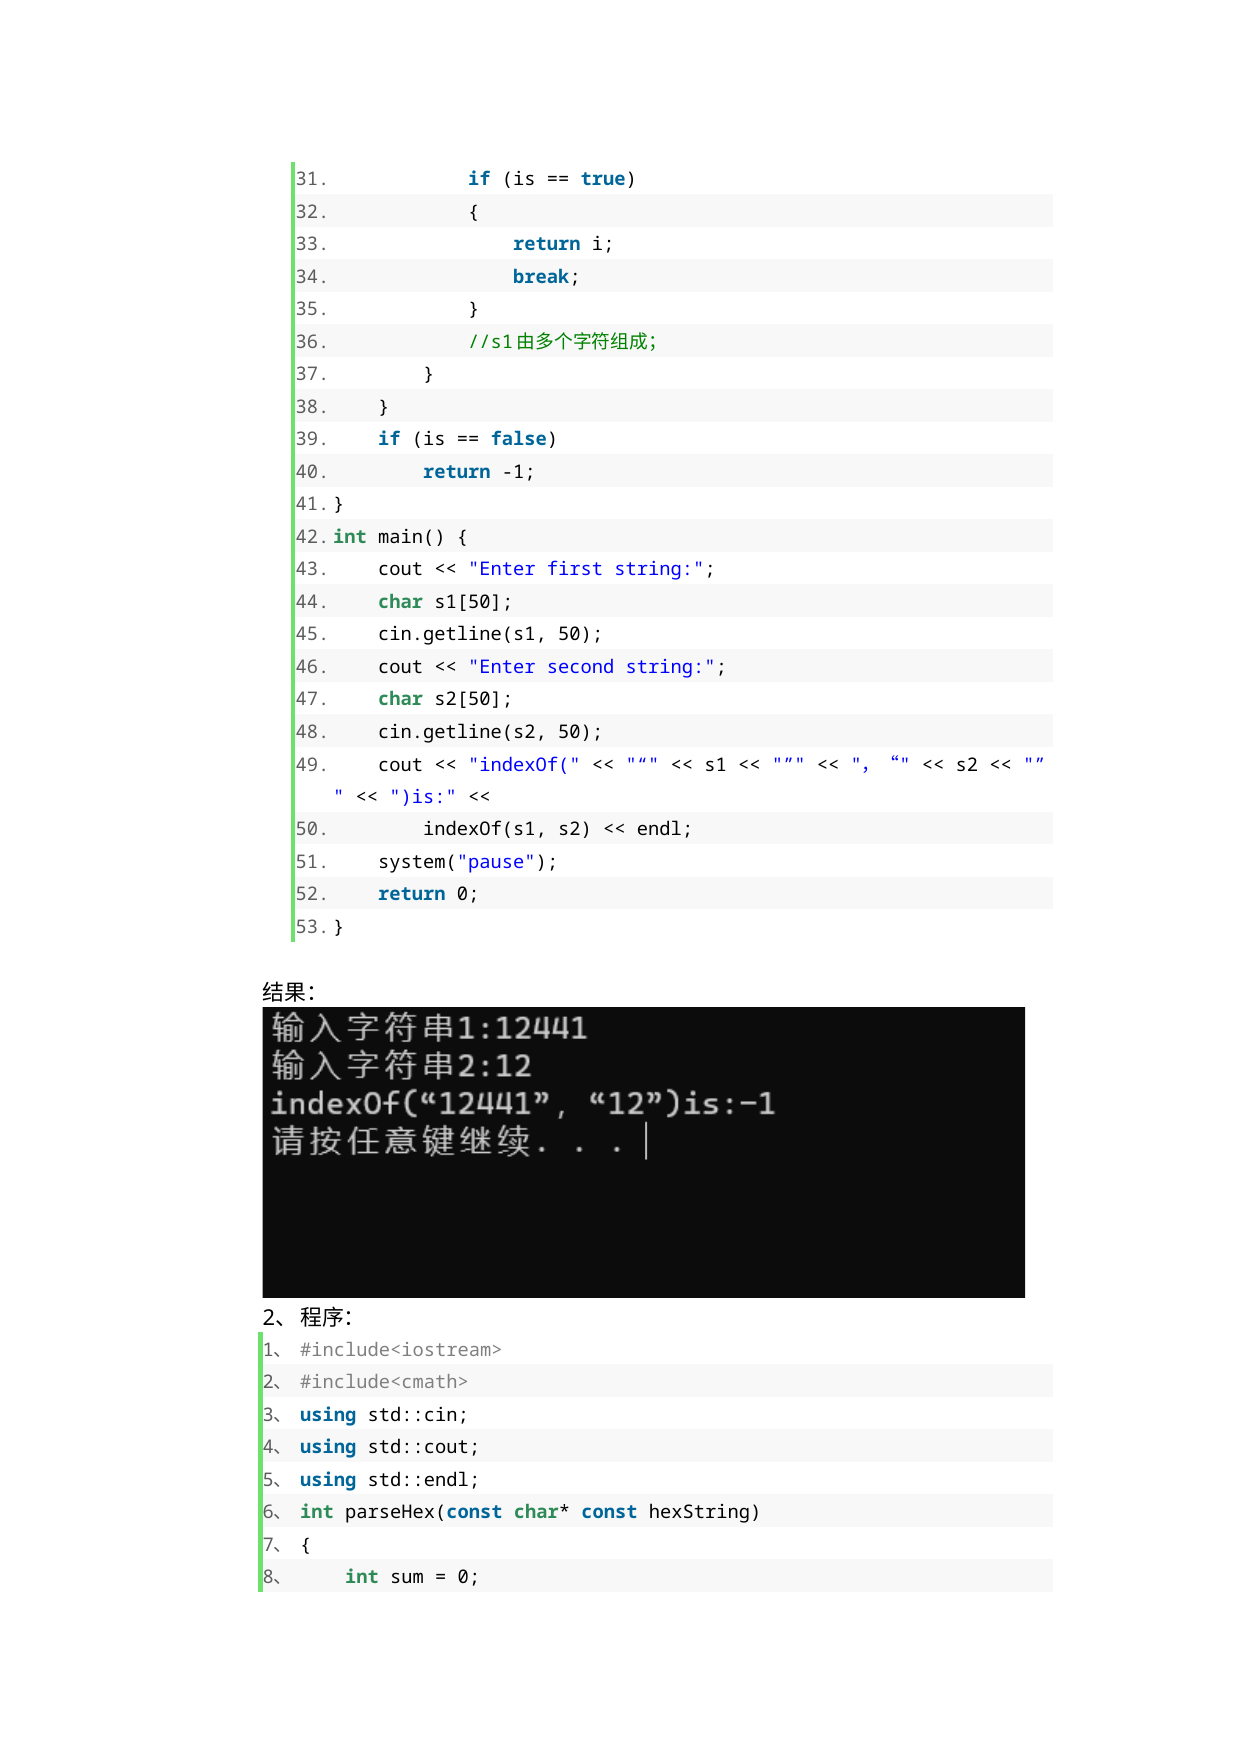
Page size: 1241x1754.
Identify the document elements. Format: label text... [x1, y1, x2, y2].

picture [262, 1007, 1025, 1298]
list 程序： [262, 1299, 1053, 1332]
list } [295, 487, 1053, 519]
text 结果： [262, 974, 1053, 1007]
list int sum = 0; [263, 1559, 1053, 1592]
list indexOf(s1, s2) << endl; [295, 812, 1053, 844]
list #include<iostream> [263, 1332, 1053, 1364]
list } [295, 389, 1053, 422]
list } [295, 909, 1053, 942]
list cin.getline(s1, 50); [295, 617, 1053, 649]
list cout << "Enter second string:"; [295, 649, 1053, 682]
list system("pause"); [295, 844, 1053, 877]
list int parseHex(const char* const hexString) [263, 1494, 1053, 1527]
list { [263, 1527, 1053, 1559]
list { [295, 194, 1053, 227]
list return -1; [295, 454, 1053, 487]
list return i; [295, 227, 1053, 259]
list char s2[50]; [295, 682, 1053, 714]
list break; [295, 259, 1053, 292]
list //s1由多个字符组成； [295, 324, 1053, 357]
list return 0; [295, 877, 1053, 909]
list } [295, 292, 1053, 324]
list cin.getline(s2, 50); [295, 714, 1053, 747]
list cout << "Enter first string:"; [295, 552, 1053, 584]
list #include<cmath> [263, 1364, 1053, 1397]
list } [295, 357, 1053, 389]
list using std::endl; [263, 1462, 1053, 1494]
list using std::cout; [263, 1429, 1053, 1462]
list char s1[50]; [295, 584, 1053, 617]
list if (is == true) [295, 162, 1053, 194]
list using std::cin; [263, 1397, 1053, 1429]
list int main() { [295, 519, 1053, 552]
list cout << "indexOf(" << "“" << s1 << "”" << "，“" << s2 << "”" << ")is:" << [295, 747, 1053, 812]
list if (is == false) [295, 422, 1053, 454]
